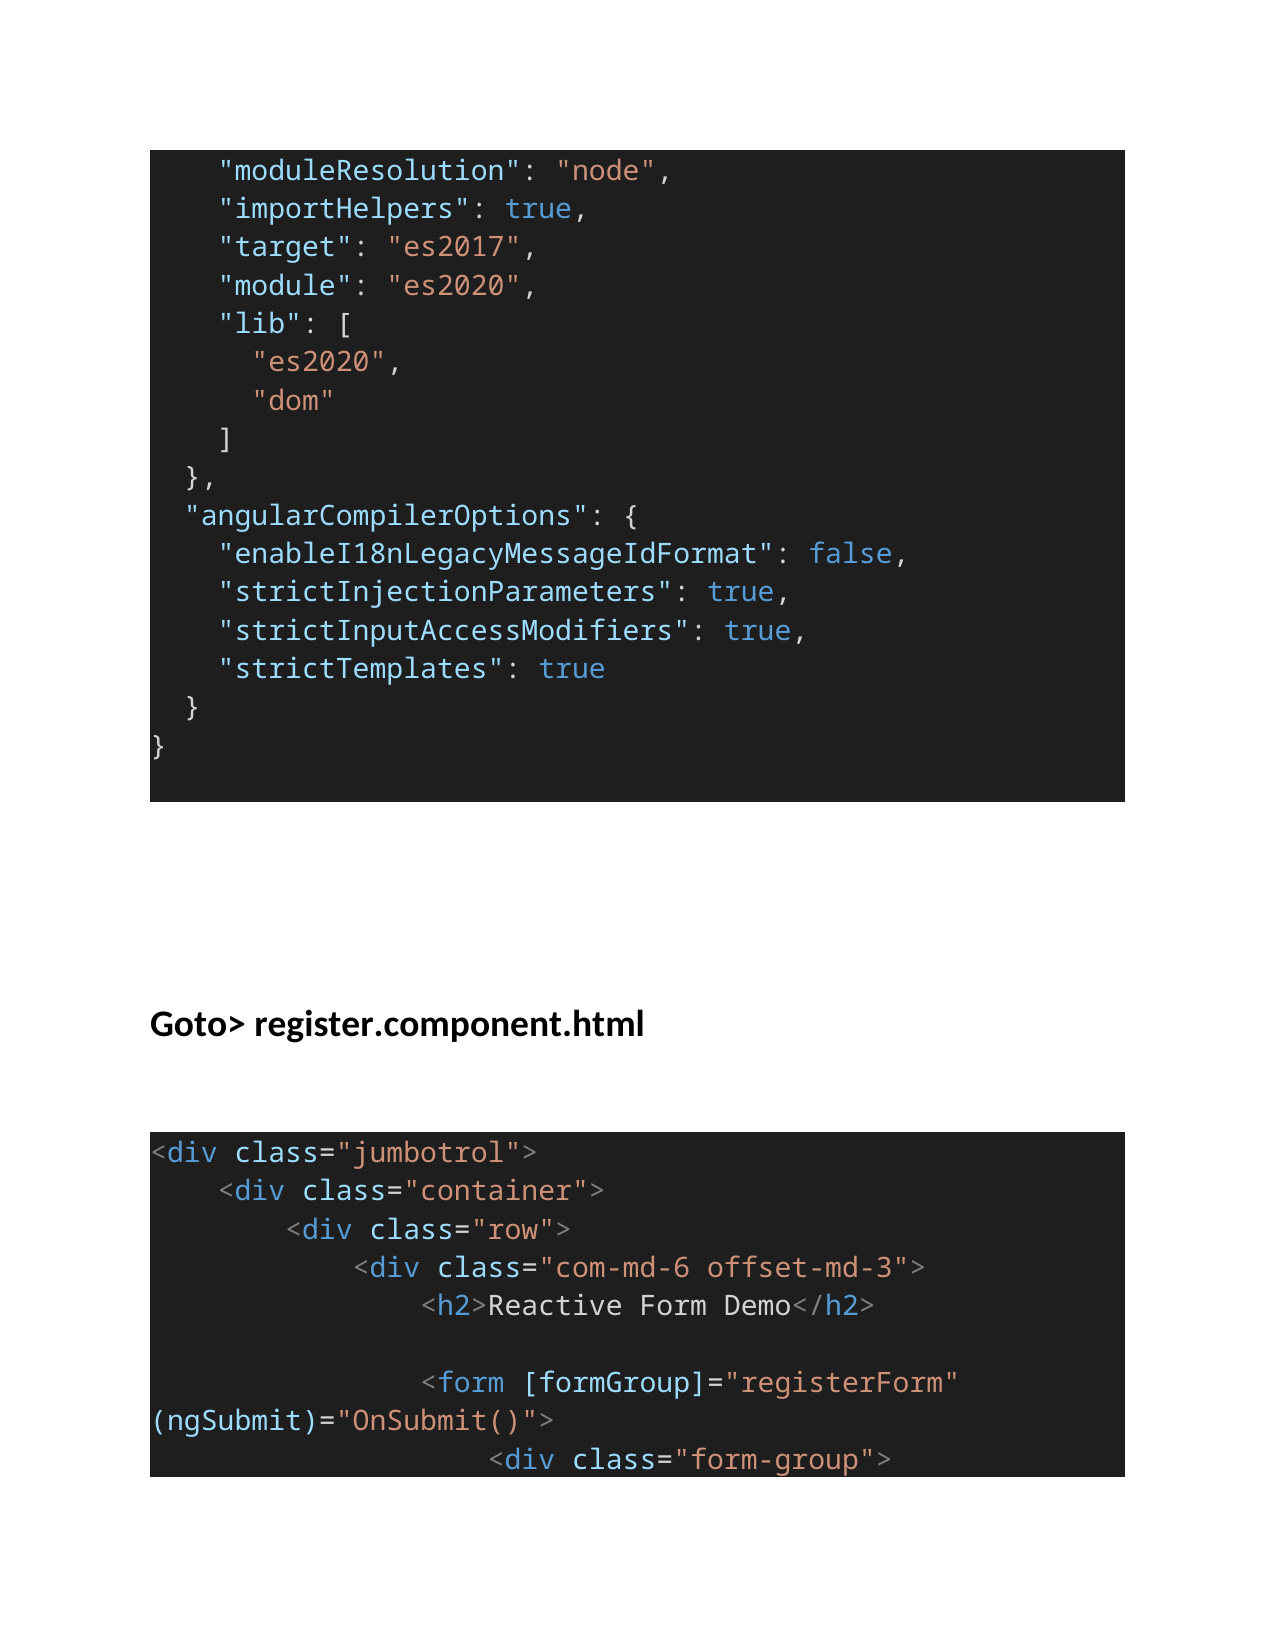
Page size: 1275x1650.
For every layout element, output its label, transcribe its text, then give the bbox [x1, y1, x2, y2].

text "importHelpers": true, [150, 188, 1125, 227]
text "moduleResolution": "node", [150, 150, 1125, 188]
text <h2>Reactive Form Demo</h2> [150, 1286, 1125, 1324]
text <div class="com-md-6 offset-md-3"> [150, 1247, 1125, 1286]
text "strictInputAccessModifiers": true, [150, 610, 1125, 648]
text <div class="jumbotrol"> [150, 1132, 1125, 1171]
text ] [150, 418, 1125, 457]
text } [150, 687, 1125, 725]
text <form [formGroup]="registerForm" (ngSubmit)="OnSubmit()"> [150, 1362, 1125, 1439]
text }, [150, 457, 1125, 495]
text <div class="container"> [150, 1171, 1125, 1209]
text "lib": [ [150, 303, 1125, 342]
text "strictInjectionParameters": true, [150, 572, 1125, 610]
text "enableI18nLegacyMessageIdFormat": false, [150, 533, 1125, 572]
text "es2020", [150, 342, 1125, 380]
text "target": "es2017", [150, 227, 1125, 265]
text <div class="row"> [150, 1209, 1125, 1247]
text } [150, 725, 1125, 763]
text "dom" [150, 380, 1125, 418]
text "strictTemplates": true [150, 648, 1125, 687]
text Goto> register.component.html [150, 1000, 1125, 1046]
text "angularCompilerOptions": { [150, 495, 1125, 533]
text <div class="form-group"> [150, 1439, 1125, 1477]
text "module": "es2020", [150, 265, 1125, 303]
